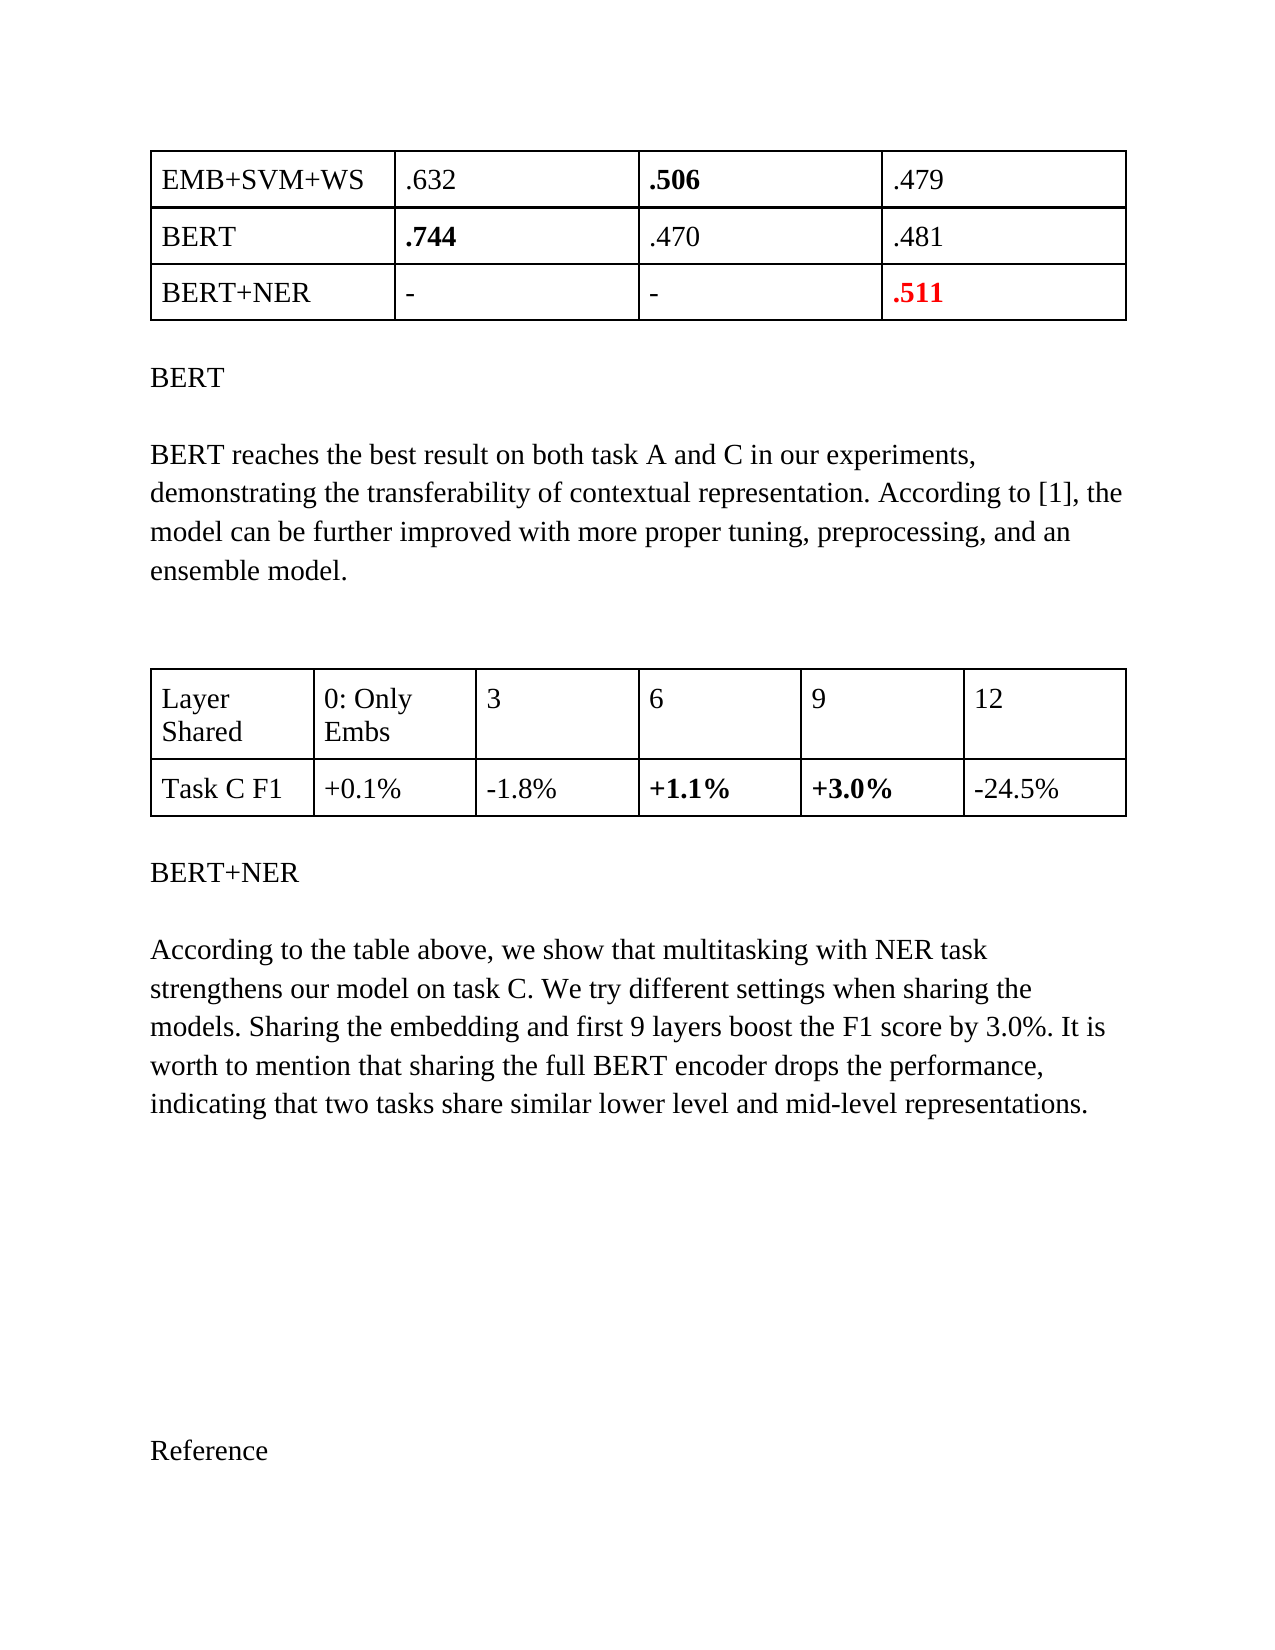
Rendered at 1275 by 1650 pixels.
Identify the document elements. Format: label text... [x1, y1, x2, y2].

table_cell .632 [396, 152, 638, 206]
table_header 0: Only Embs [315, 670, 475, 758]
text BERT reaches the best result on both task A and C in our experiments, demonstrating the transferability of contextual representation. According to [1], the model can be further improved with more proper tuning, preprocessing, and an ensemble model. [150, 437, 1125, 586]
table_cell -24.5% [965, 760, 1125, 815]
text BERT+NER [150, 855, 1125, 889]
table_header 9 [802, 670, 963, 758]
table_cell - [396, 265, 638, 319]
table_cell .470 [640, 209, 881, 263]
table_cell .511 [883, 265, 1125, 319]
table_header 3 [477, 670, 638, 758]
text According to the table above, we show that multitasking with NER task strengthens our model on task C. We try different settings when sharing the models. Sharing the embedding and first 9 layers boost the F1 score by 3.0%. It is worth to mention that sharing the full BERT encoder drops the performance, indicating that two tasks share similar lower level and mid-level representations. [150, 932, 1125, 1120]
table_cell .506 [640, 152, 881, 206]
table_header 12 [965, 670, 1125, 758]
table_cell +3.0% [802, 760, 963, 815]
table_cell .479 [883, 152, 1125, 206]
table_cell +0.1% [315, 760, 475, 815]
table_cell -1.8% [477, 760, 638, 815]
table_header Layer Shared [152, 670, 313, 758]
table_cell +1.1% [640, 760, 800, 815]
table_cell Task C F1 [152, 760, 313, 815]
text BERT [150, 360, 1125, 393]
table_cell EMB+SVM+WS [152, 152, 394, 206]
table_cell .744 [396, 209, 638, 263]
table_cell BERT+NER [152, 265, 394, 319]
text Reference [150, 1433, 1125, 1467]
table_cell - [640, 265, 881, 319]
table_header 6 [640, 670, 800, 758]
table_cell BERT [152, 209, 394, 263]
table_cell .481 [883, 209, 1125, 263]
